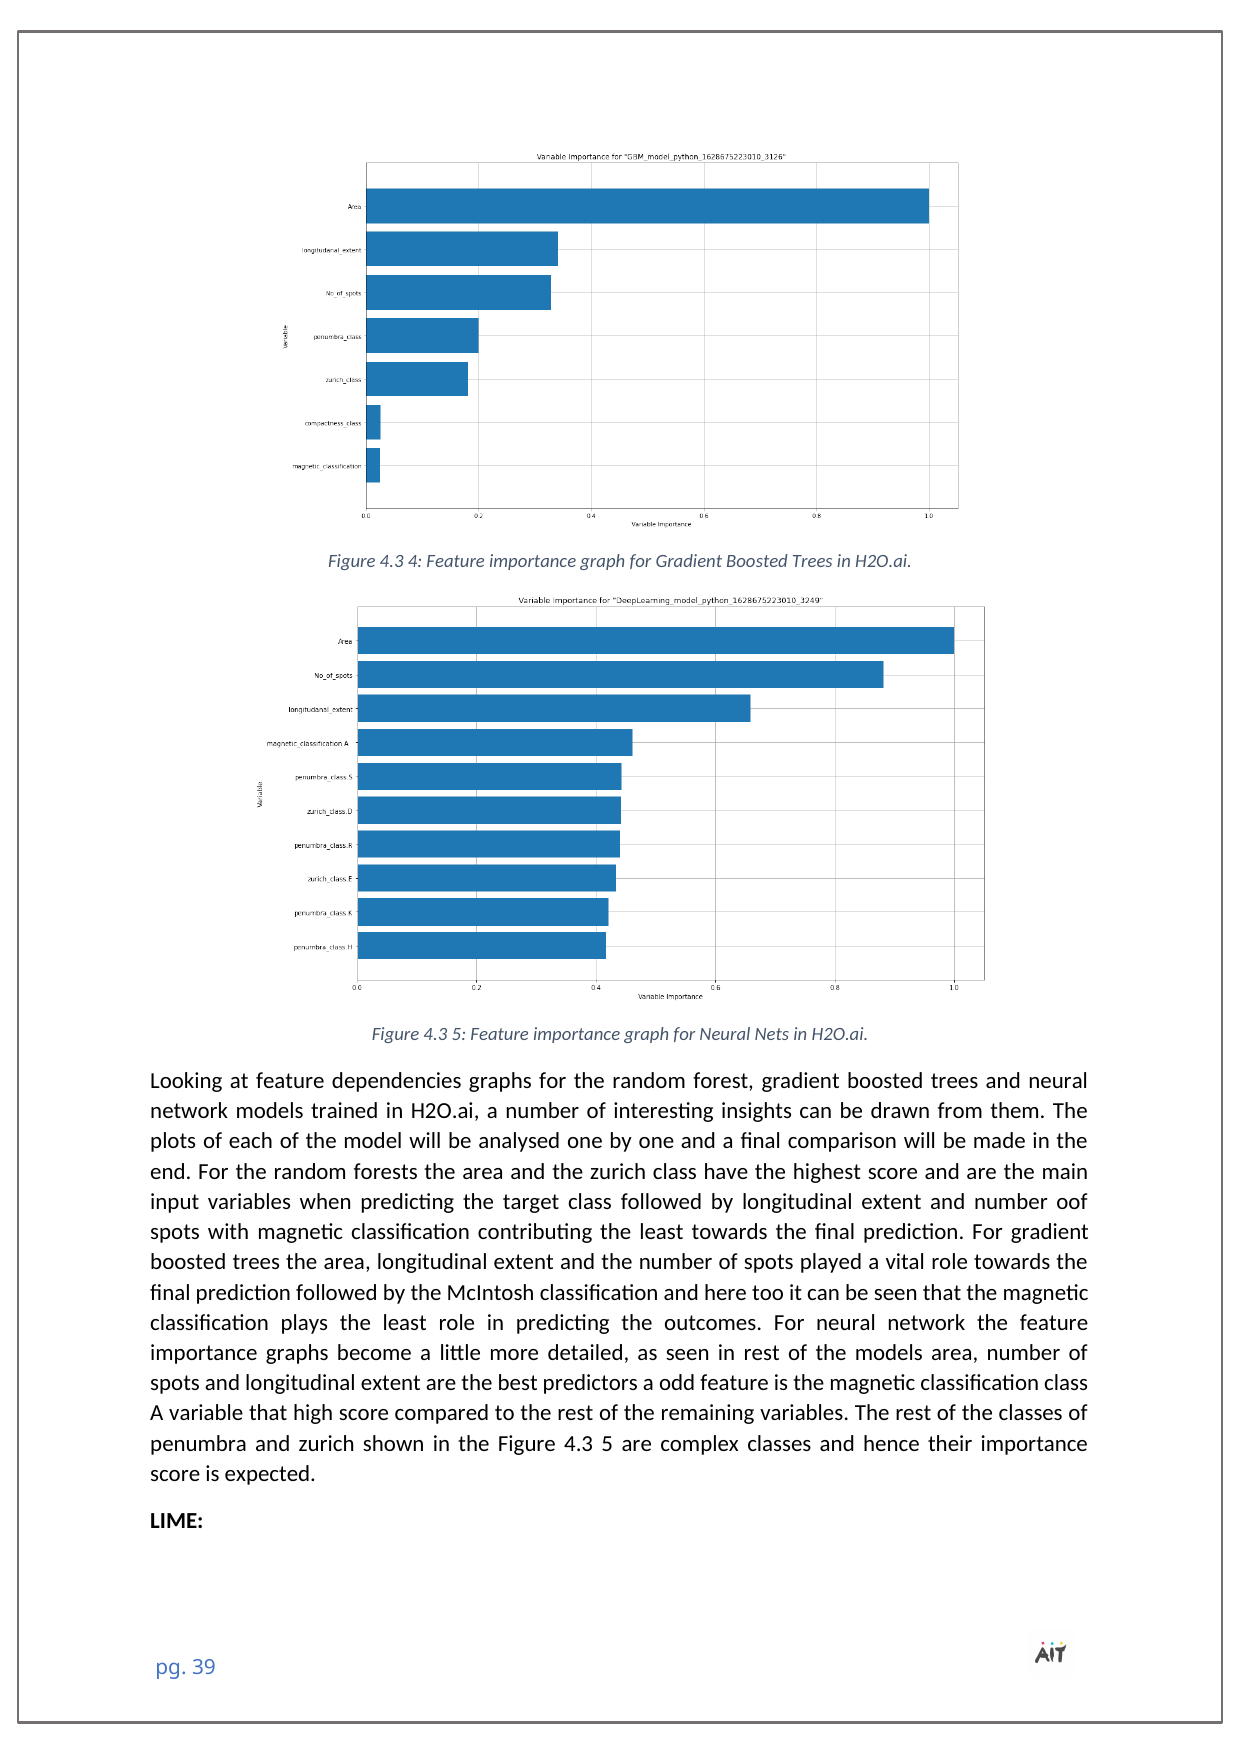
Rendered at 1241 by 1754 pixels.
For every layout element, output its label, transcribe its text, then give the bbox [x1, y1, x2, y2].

text Looking at feature dependencies graphs for the random forest, gradient boosted trees and neural network models trained in H2O.ai, a number of interesting insights can be drawn from them. The plots of each of the model will be analysed one by one and a final comparison will be made in the end. For the random forests the area and the zurich class have the highest score and are the main input variables when predicting the target class followed by longitudinal extent and number oof spots with magnetic classification contributing the least towards the final prediction. For gradient boosted trees the area, longitudinal extent and the number of spots played a vital role towards the final prediction followed by the McIntosh classification and here too it can be seen that the magnetic classification plays the least role in predicting the outcomes. For neural network the feature importance graphs become a little more detailed, as seen in rest of the models area, number of spots and longitudinal extent are the best predictors a odd feature is the magnetic classification class A variable that high score compared to the rest of the remaining variables. The rest of the classes of penumbra and zurich shown in the Figure 4.3 5 are complex classes and hence their importance score is expected. [150, 1066, 1090, 1487]
picture [1026, 1628, 1075, 1678]
text LIME: [150, 1506, 1090, 1534]
picture [253, 593, 988, 1004]
picture [280, 150, 961, 531]
